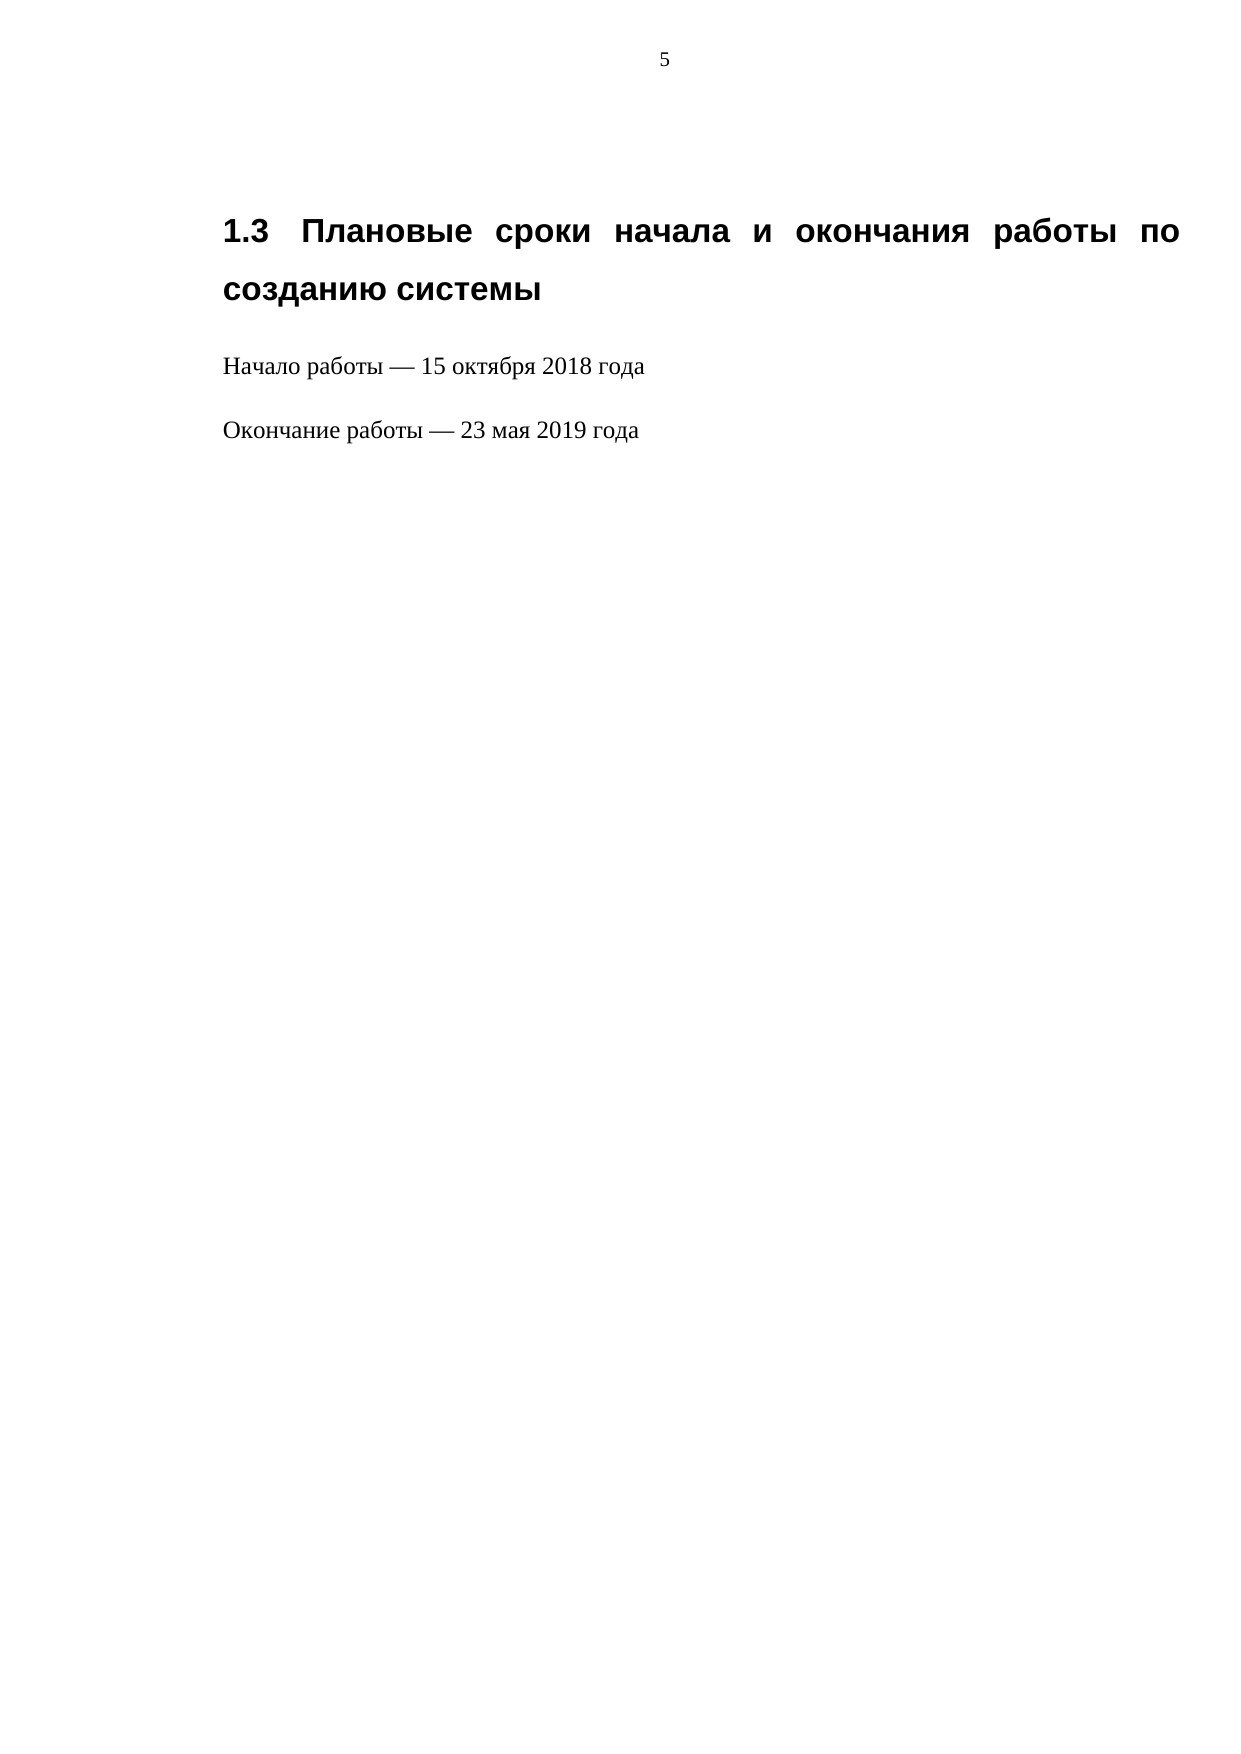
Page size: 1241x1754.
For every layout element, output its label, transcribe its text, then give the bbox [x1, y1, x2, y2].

text Начало работы — 15 октября 2018 года [148, 351, 1181, 380]
text Окончание работы — 23 мая 2019 года [148, 415, 1181, 444]
subtitle Плановые сроки начала и окончания работы по созданию системы [223, 211, 1181, 307]
